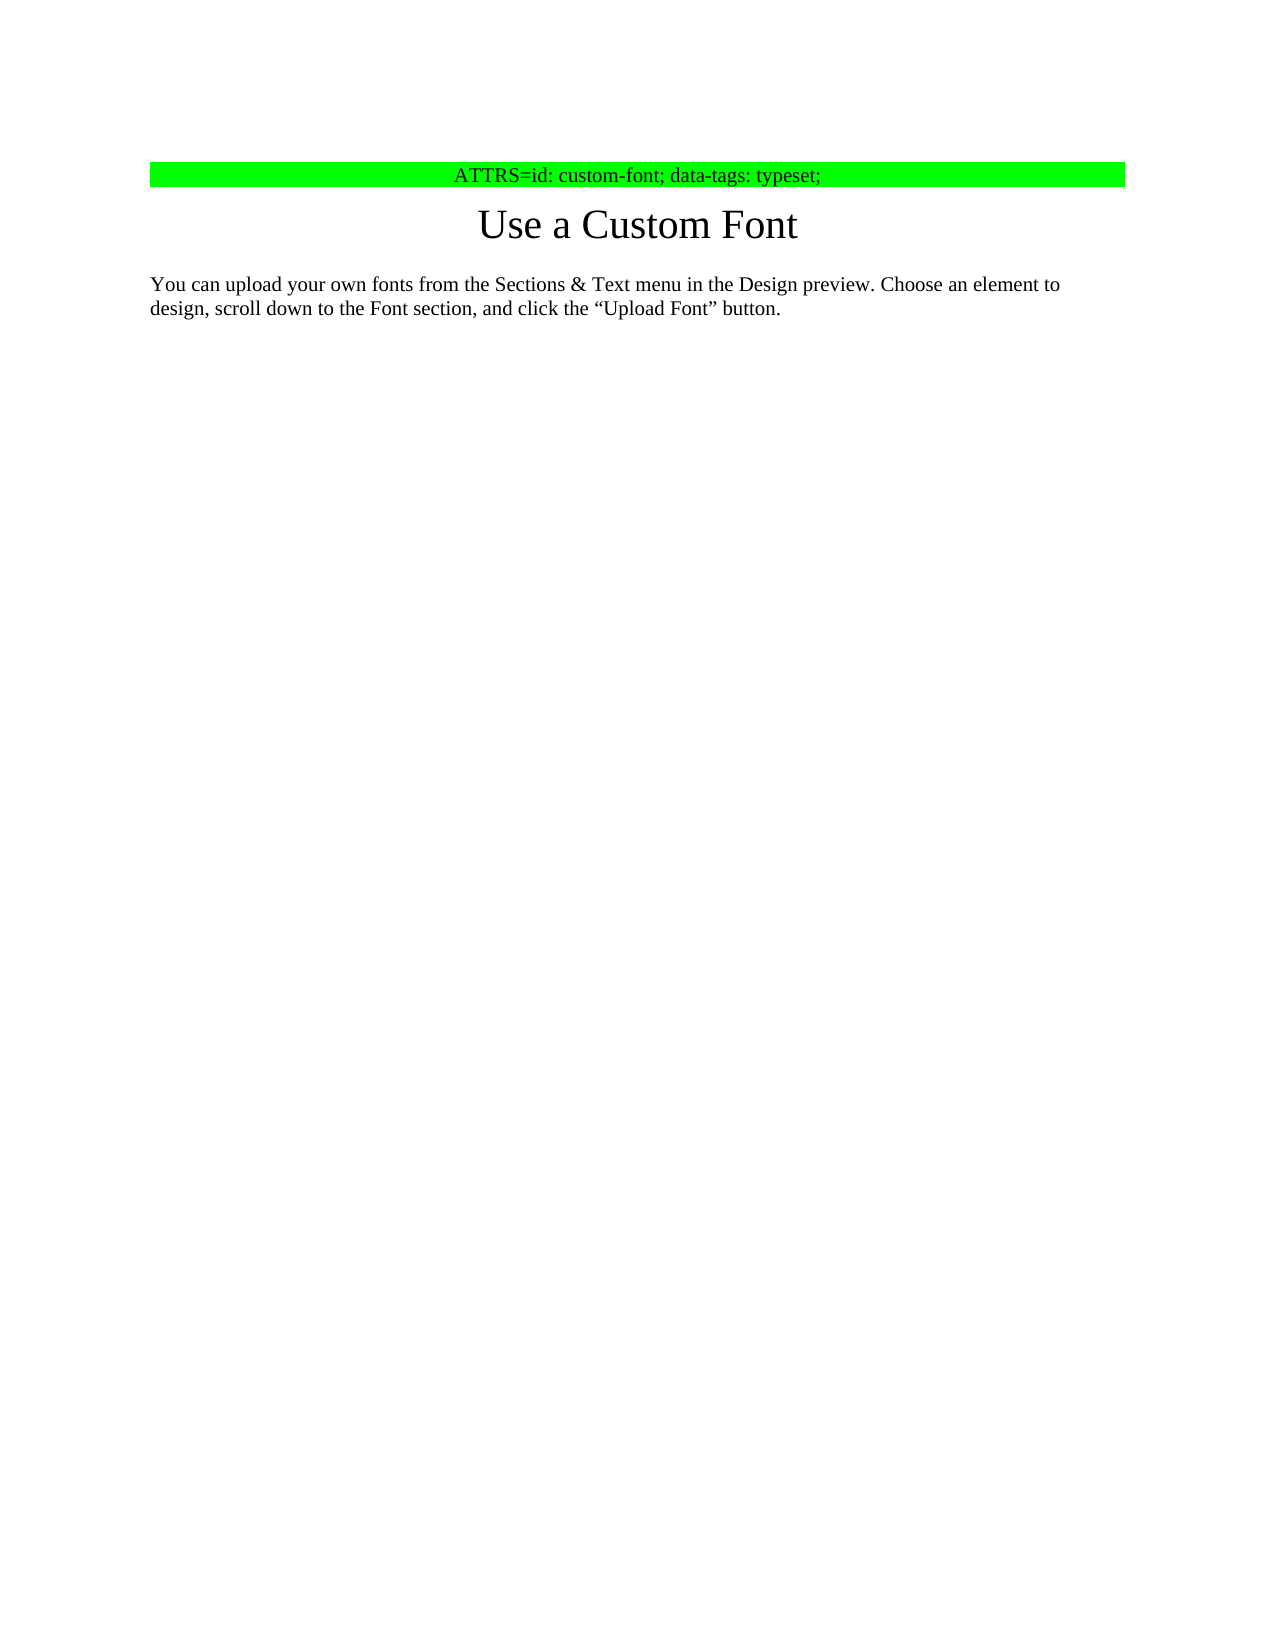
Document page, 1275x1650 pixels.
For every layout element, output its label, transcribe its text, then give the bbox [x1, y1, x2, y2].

text You can upload your own fonts from the Sections & Text menu in the Design preview. Choose an element to design, scroll down to the Font section, and click the “Upload Font” button. [150, 272, 1125, 320]
title Use a Custom Font [150, 199, 1125, 247]
text ATTRS=id: custom-font; data-tags: typeset; [150, 162, 1125, 187]
